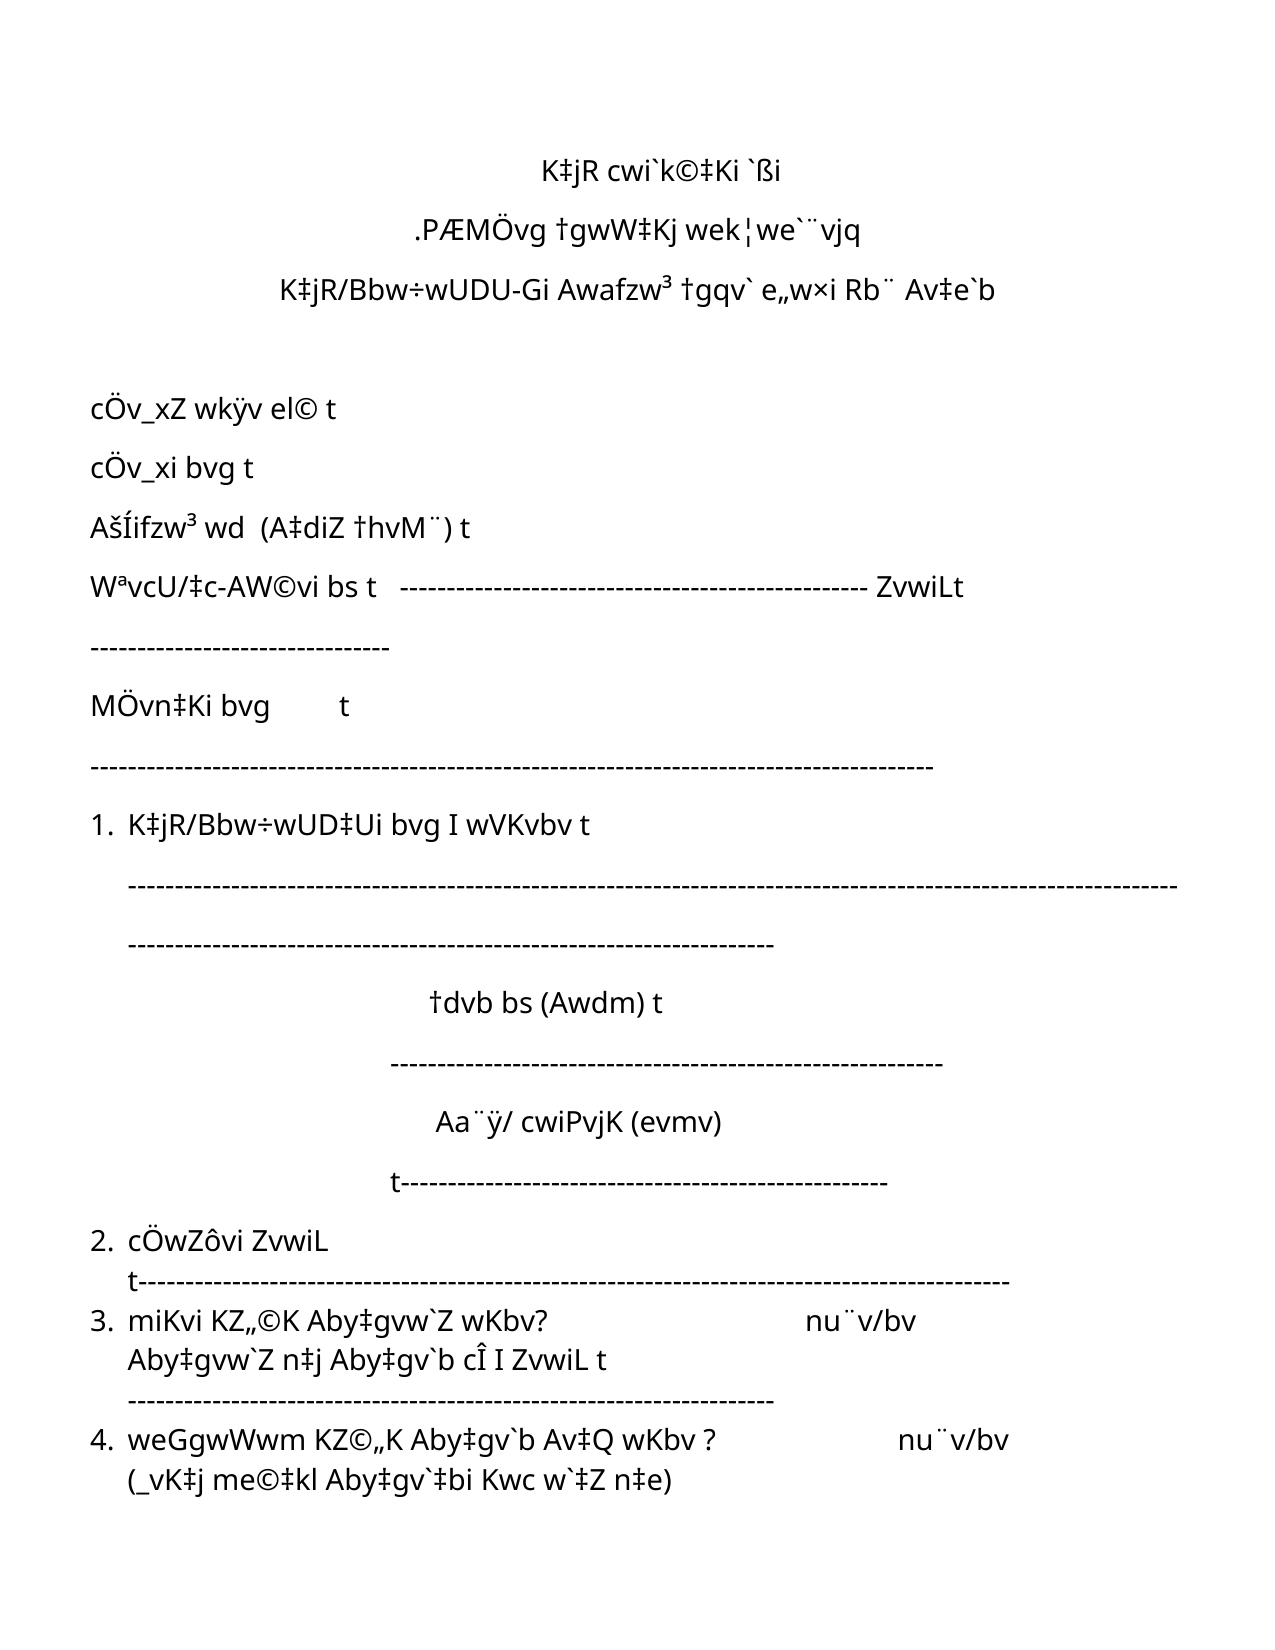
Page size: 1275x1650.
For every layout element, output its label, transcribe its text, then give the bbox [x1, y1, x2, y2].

list weGgwWwm KZ©„K Aby‡gv`b Av‡Q wKbv ? nu¨v/bv [90, 1419, 1185, 1459]
text Aa¨ÿ/ cwiPvjK (evmv) t---------------------------------------------------- [390, 1102, 1185, 1201]
text †dvb bs (Awdm) t ----------------------------------------------------------- [390, 983, 1185, 1082]
text Aby‡gvw`Z n‡j Aby‡gv`b cÎ I ZvwiL t --------------------------------------------------------------------- [127, 1340, 1185, 1419]
text WªvcU/‡c-AW©vi bs t -------------------------------------------------- ZvwiLt -------------------------------- [90, 566, 1185, 666]
text K‡jR/Bbw÷wUDU-Gi Awafzw³ †gqv` e„w×i Rb¨ Av‡e`b [90, 269, 1185, 309]
text .PÆMÖvg †gwW‡Kj wek¦we`¨vjq [90, 209, 1185, 249]
text MÖvn‡Ki bvg t ------------------------------------------------------------------------------------------ [90, 685, 1185, 784]
list K‡jR/Bbw÷wUD‡Ui bvg I wVKvbv t ------------------------------------------------------------------------------------------------------------------------------------------------------------------------------------- [90, 804, 1185, 963]
text cÖv_xZ wkÿv el© t [90, 388, 1185, 428]
text cÖv_xi bvg t [90, 447, 1185, 487]
text (_vK‡j me©‡kl Aby‡gv`‡bi Kwc w`‡Z n‡e) [127, 1459, 1185, 1498]
text AšÍifzw³ wd (A‡diZ †hvM¨) t [90, 507, 1185, 547]
text K‡jR cwi`k©‡Ki `ßi [137, 150, 1185, 190]
list miKvi KZ„©K Aby‡gvw`Z wKbv? nu¨v/bv [90, 1300, 1185, 1340]
list cÖwZôvi ZvwiL t--------------------------------------------------------------------------------------------- [90, 1221, 1185, 1300]
